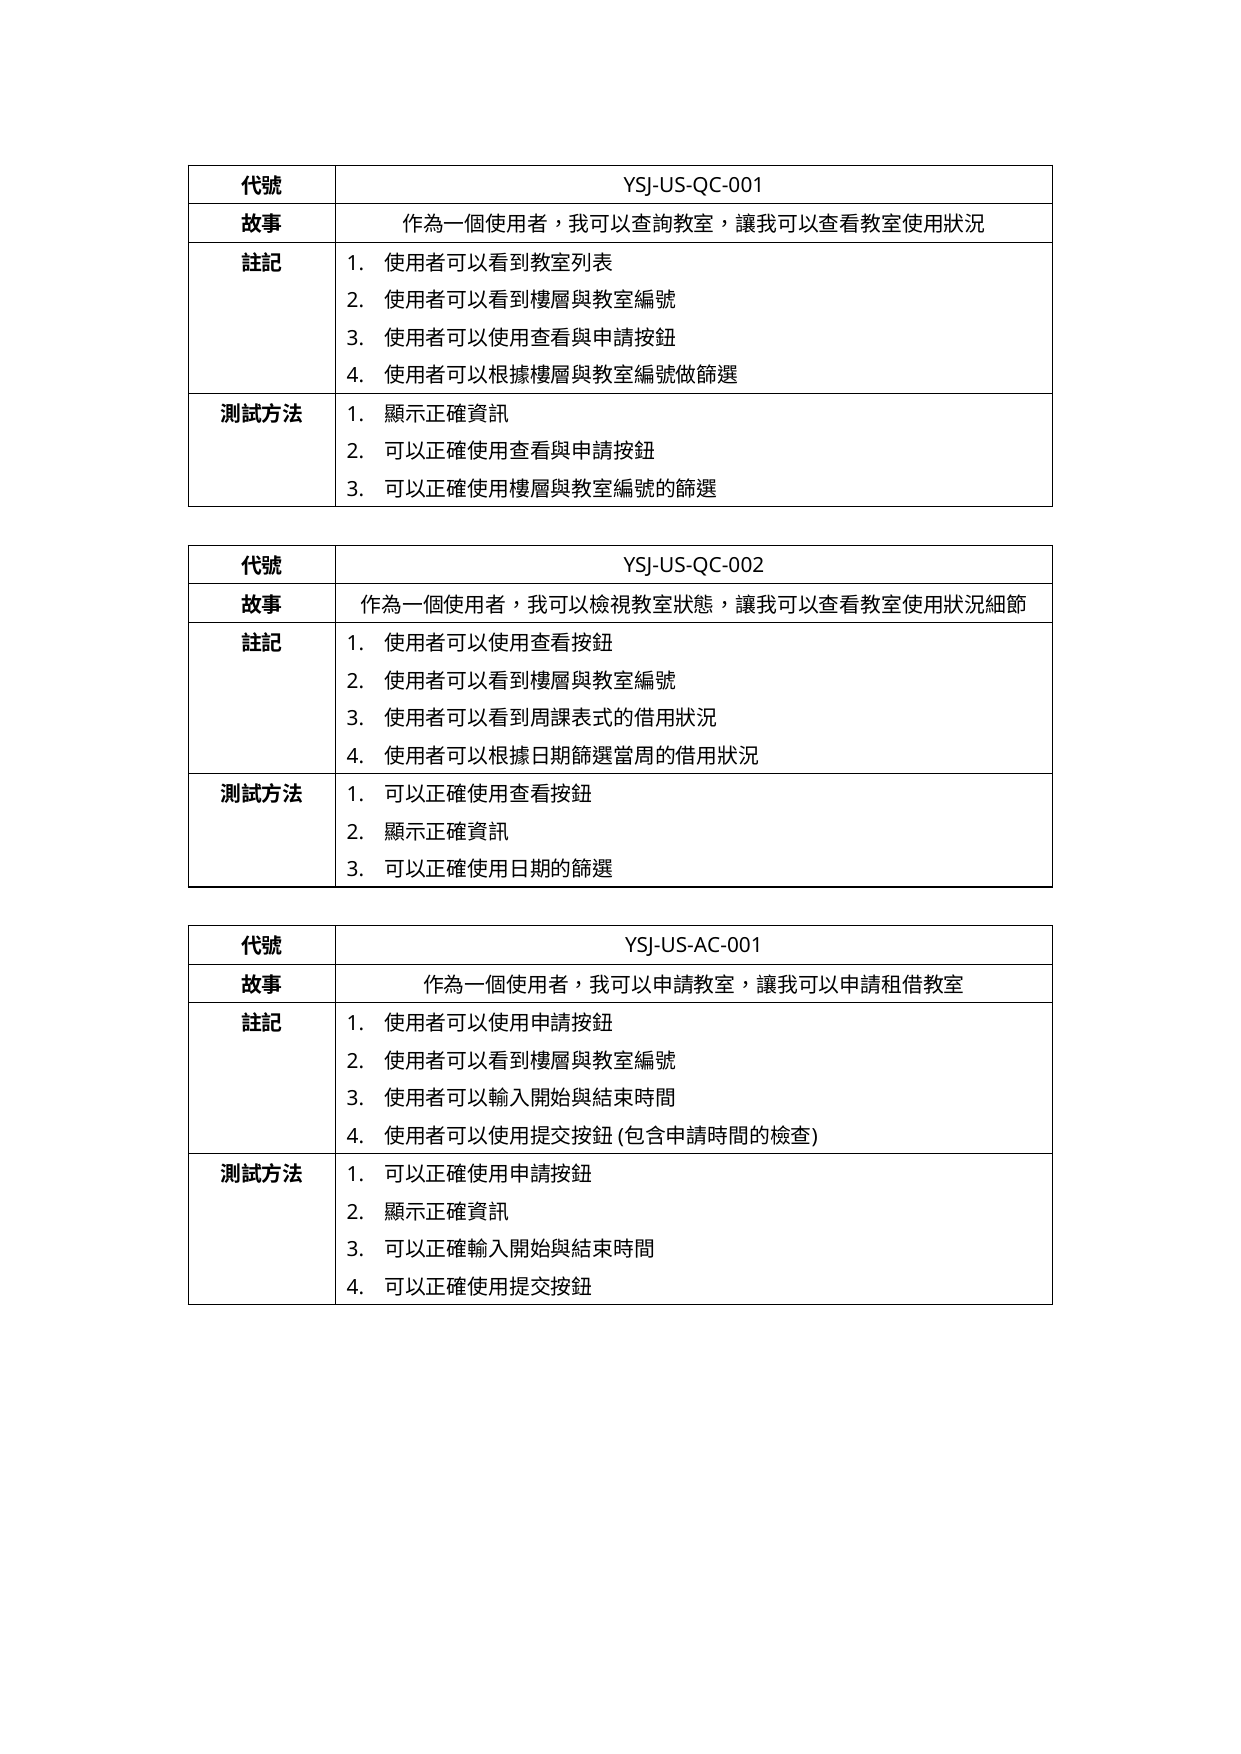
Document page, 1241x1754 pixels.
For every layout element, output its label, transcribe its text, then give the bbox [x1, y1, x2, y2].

table_header YSJ-US-AC-001 [336, 926, 1052, 963]
table_header 代號 [189, 926, 335, 963]
table_cell 註記 [189, 623, 335, 773]
table_cell 作為一個使用者，我可以檢視教室狀態，讓我可以查看教室使用狀況細節 [336, 584, 1052, 622]
table_cell 使用者可以使用查看按鈕 使用者可以看到樓層與教室編號 使用者可以看到周課表式的借用狀況 使用者可以根據日期篩選當周的借用狀況 [336, 623, 1052, 773]
table_cell 故事 [189, 584, 335, 622]
table_cell 註記 [189, 1003, 335, 1153]
table_cell 作為一個使用者，我可以查詢教室，讓我可以查看教室使用狀況 [336, 204, 1052, 242]
table_cell 使用者可以看到教室列表 使用者可以看到樓層與教室編號 使用者可以使用查看與申請按鈕 使用者可以根據樓層與教室編號做篩選 [336, 243, 1052, 393]
table_cell 註記 [189, 243, 335, 393]
table_cell 故事 [189, 965, 335, 1002]
table_cell 測試方法 [189, 394, 335, 506]
table_cell 可以正確使用申請按鈕 顯示正確資訊 可以正確輸入開始與結束時間 可以正確使用提交按鈕 [336, 1154, 1052, 1304]
table_cell 可以正確使用查看按鈕 顯示正確資訊 可以正確使用日期的篩選 [336, 774, 1052, 886]
table_cell 故事 [189, 204, 335, 242]
table_header YSJ-US-QC-002 [336, 546, 1052, 583]
table_cell 使用者可以使用申請按鈕 使用者可以看到樓層與教室編號 使用者可以輸入開始與結束時間 使用者可以使用提交按鈕 (包含申請時間的檢查) [336, 1003, 1052, 1153]
table_cell 測試方法 [189, 1154, 335, 1304]
table_header YSJ-US-QC-001 [336, 166, 1052, 203]
table_cell 作為一個使用者，我可以申請教室，讓我可以申請租借教室 [336, 965, 1052, 1002]
table_cell 顯示正確資訊 可以正確使用查看與申請按鈕 可以正確使用樓層與教室編號的篩選 [336, 394, 1052, 506]
table_header 代號 [189, 546, 335, 583]
table_header 代號 [189, 166, 335, 203]
table_cell 測試方法 [189, 774, 335, 886]
